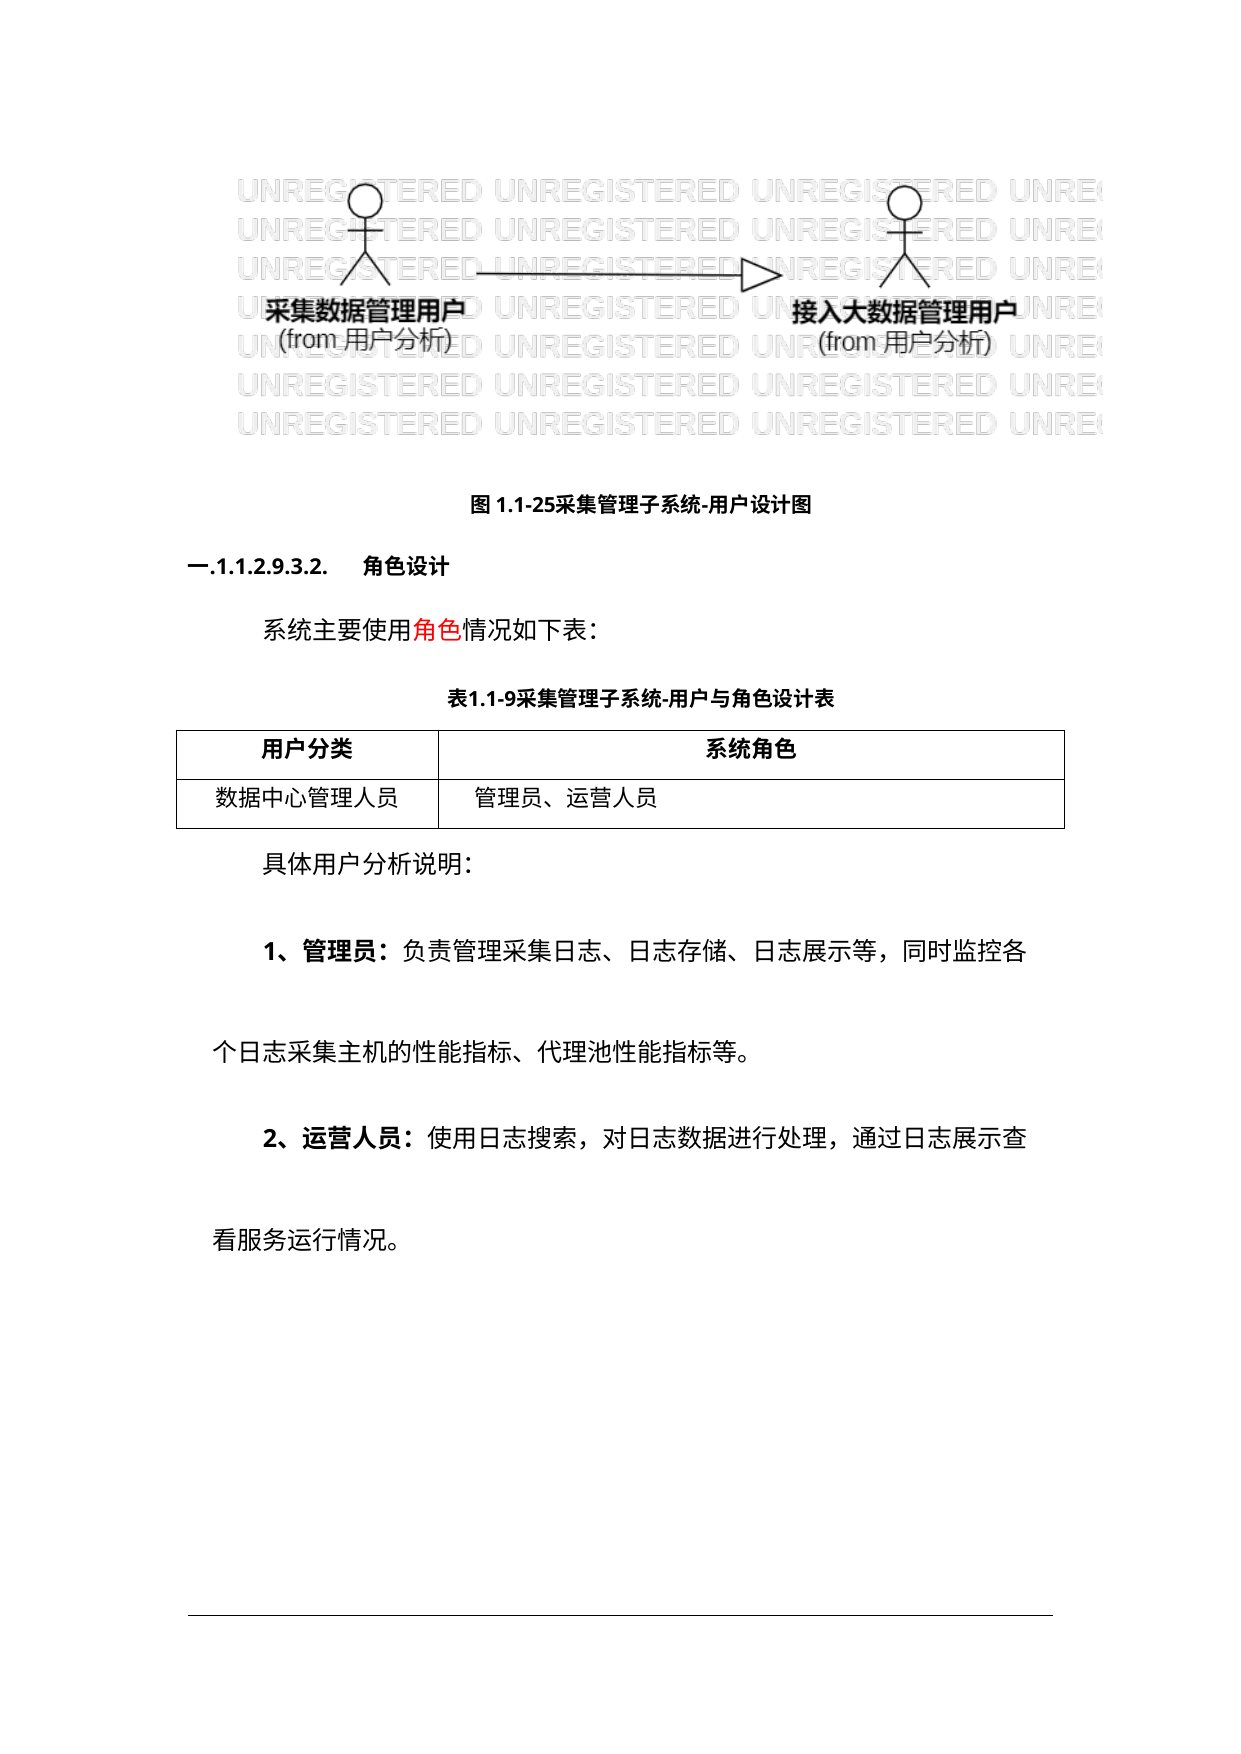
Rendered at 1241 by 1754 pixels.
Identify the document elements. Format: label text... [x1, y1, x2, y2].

subtitle 角色设计 [187, 548, 1053, 582]
table_header 用户分类 [177, 731, 438, 779]
text 2、运营人员：使用日志搜索，对日志数据进行处理，通过日志展示查看服务运行情况。 [212, 1103, 1028, 1273]
table_cell 数据中心管理人员 [177, 780, 438, 828]
table_cell 管理员、运营人员 [439, 780, 1064, 828]
text 系统主要使用角色情况如下表： [212, 594, 1028, 662]
text 1、管理员：负责管理采集日志、日志存储、日志展示等，同时监控各个日志采集主机的性能指标、代理池性能指标等。 [212, 915, 1028, 1085]
picture [237, 163, 1103, 444]
table_header 系统角色 [439, 731, 1064, 779]
text 具体用户分析说明： [212, 829, 1028, 897]
